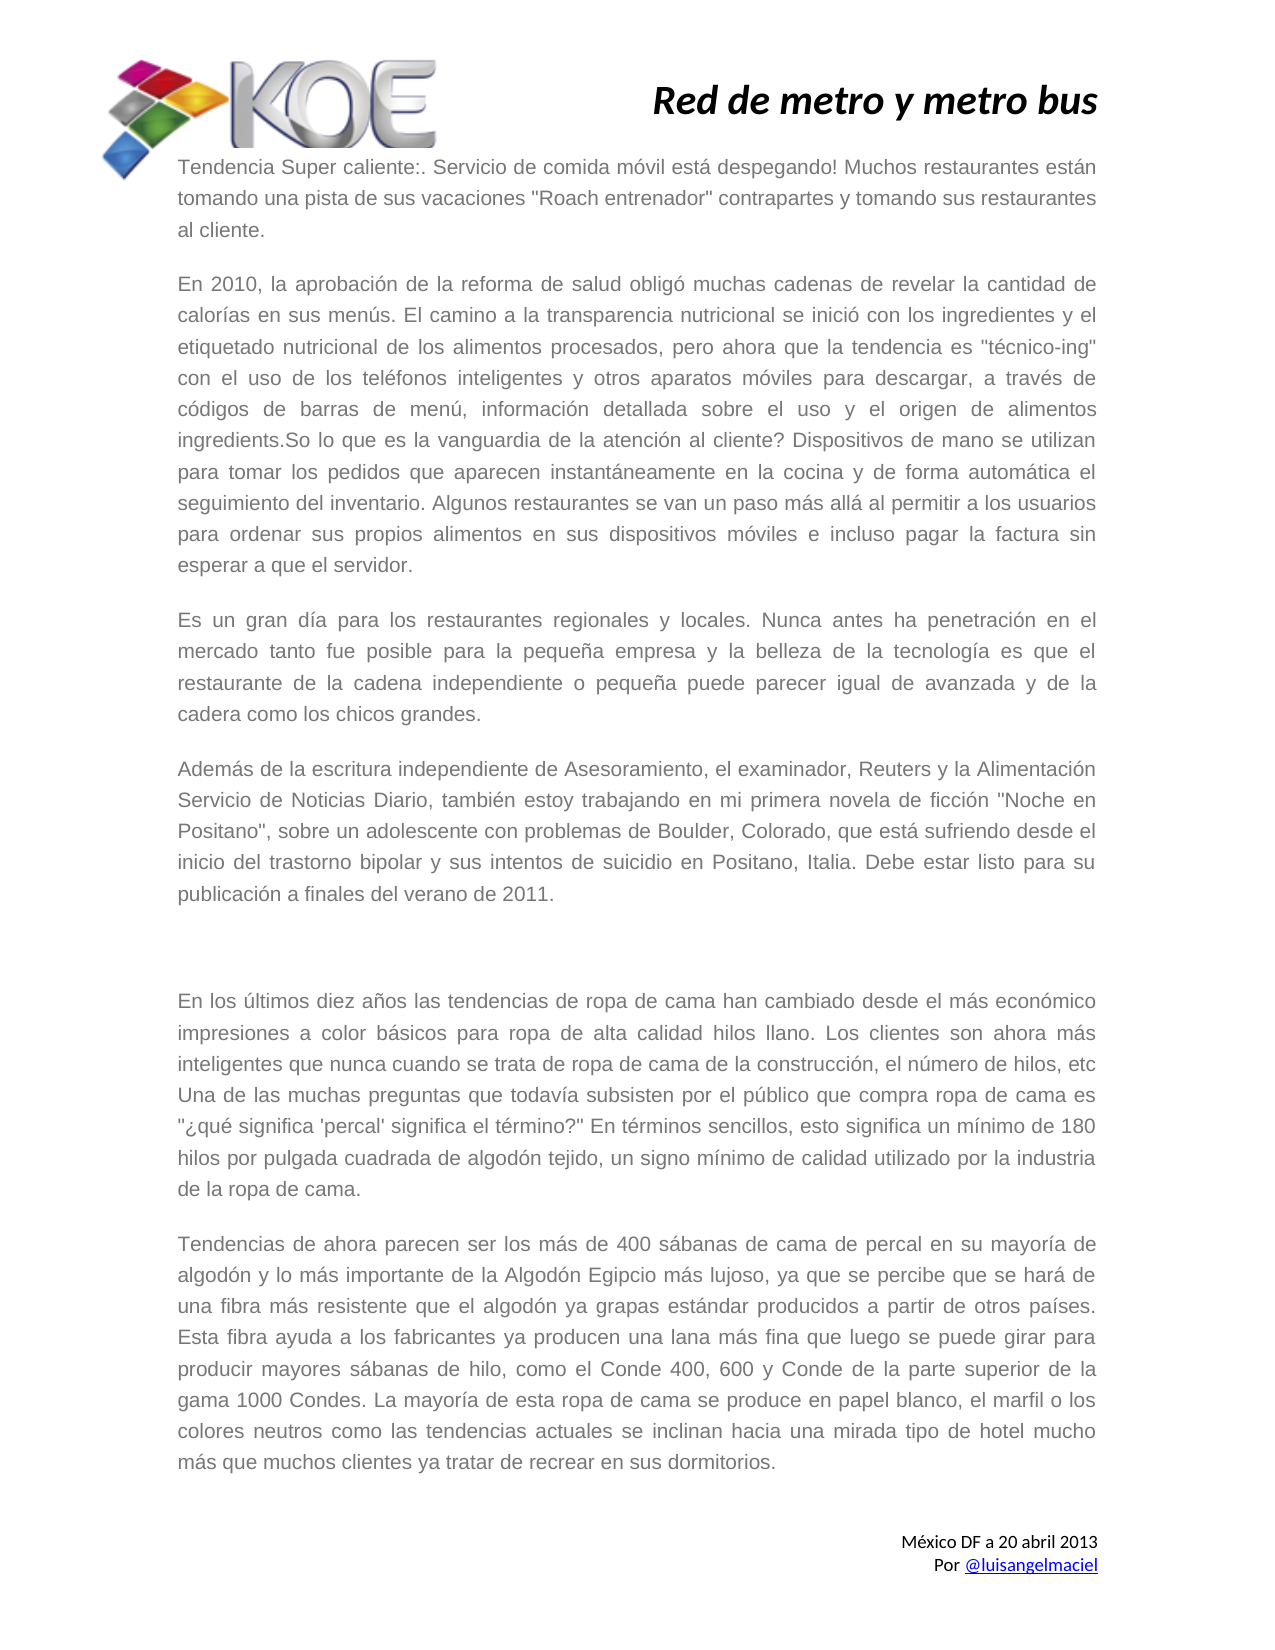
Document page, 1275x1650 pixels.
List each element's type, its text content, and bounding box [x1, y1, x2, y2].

text Tendencias de ahora parecen ser los más de 400 sábanas de cama de percal en su mayoría de algodón y lo más importante de la Algodón Egipcio más lujoso, ya que se percibe que se hará de una fibra más resistente que el algodón ya grapas estándar producidos a partir de otros países. Esta fibra ayuda a los fabricantes ya producen una lana más fina que luego se puede girar para producir mayores sábanas de hilo, como el Conde 400, 600 y Conde de la parte superior de la gama 1000 Condes. La mayoría de esta ropa de cama se produce en papel blanco, el marfil o los colores neutros como las tendencias actuales se inclinan hacia una mirada tipo de hotel mucho más que muchos clientes ya tratar de recrear en sus dormitorios. [177, 1224, 1098, 1474]
text Además de la escritura independiente de Asesoramiento, el examinador, Reuters y la Alimentación Servicio de Noticias Diario, también estoy trabajando en mi primera novela de ficción "Noche en Positano", sobre un adolescente con problemas de Boulder, Colorado, que está sufriendo desde el inicio del trastorno bipolar y sus intentos de suicidio en Positano, Italia. Debe estar listo para su publicación a finales del verano de 2011. [177, 749, 1098, 905]
text Es un gran día para los restaurantes regionales y locales. Nunca antes ha penetración en el mercado tanto fue posible para la pequeña empresa y la belleza de la tecnología es que el restaurante de la cadena independiente o pequeña puede parecer igual de avanzada y de la cadera como los chicos grandes. [177, 601, 1098, 726]
text Tendencia Super caliente:. Servicio de comida móvil está despegando! Muchos restaurantes están tomando una pista de sus vacaciones "Roach entrenador" contrapartes y tomando sus restaurantes al cliente. [177, 148, 1098, 241]
picture [71, 43, 466, 206]
text En los últimos diez años las tendencias de ropa de cama han cambiado desde el más económico impresiones a color básicos para ropa de alta calidad hilos llano. Los clientes son ahora más inteligentes que nunca cuando se trata de ropa de cama de la construcción, el número de hilos, etc Una de las muchas preguntas que todavía subsisten por el público que compra ropa de cama es "¿qué significa 'percal' significa el término?" En términos sencillos, esto significa un mínimo de 180 hilos por pulgada cuadrada de algodón tejido, un signo mínimo de calidad utilizado por la industria de la ropa de cama. [177, 982, 1098, 1201]
text En 2010, la aprobación de la reforma de salud obligó muchas cadenas de revelar la cantidad de calorías en sus menús. El camino a la transparencia nutricional se inició con los ingredientes y el etiquetado nutricional de los alimentos procesados, pero ahora que la tendencia es "técnico-ing" con el uso de los teléfonos inteligentes y otros aparatos móviles para descargar, a través de códigos de barras de menú, información detallada sobre el uso y el origen de alimentos ingredients.So lo que es la vanguardia de la atención al cliente? Dispositivos de mano se utilizan para tomar los pedidos que aparecen instantáneamente en la cocina y de forma automática el seguimiento del inventario. Algunos restaurantes se van un paso más allá al permitir a los usuarios para ordenar sus propios alimentos en sus dispositivos móviles e incluso pagar la factura sin esperar a que el servidor. [177, 265, 1098, 577]
